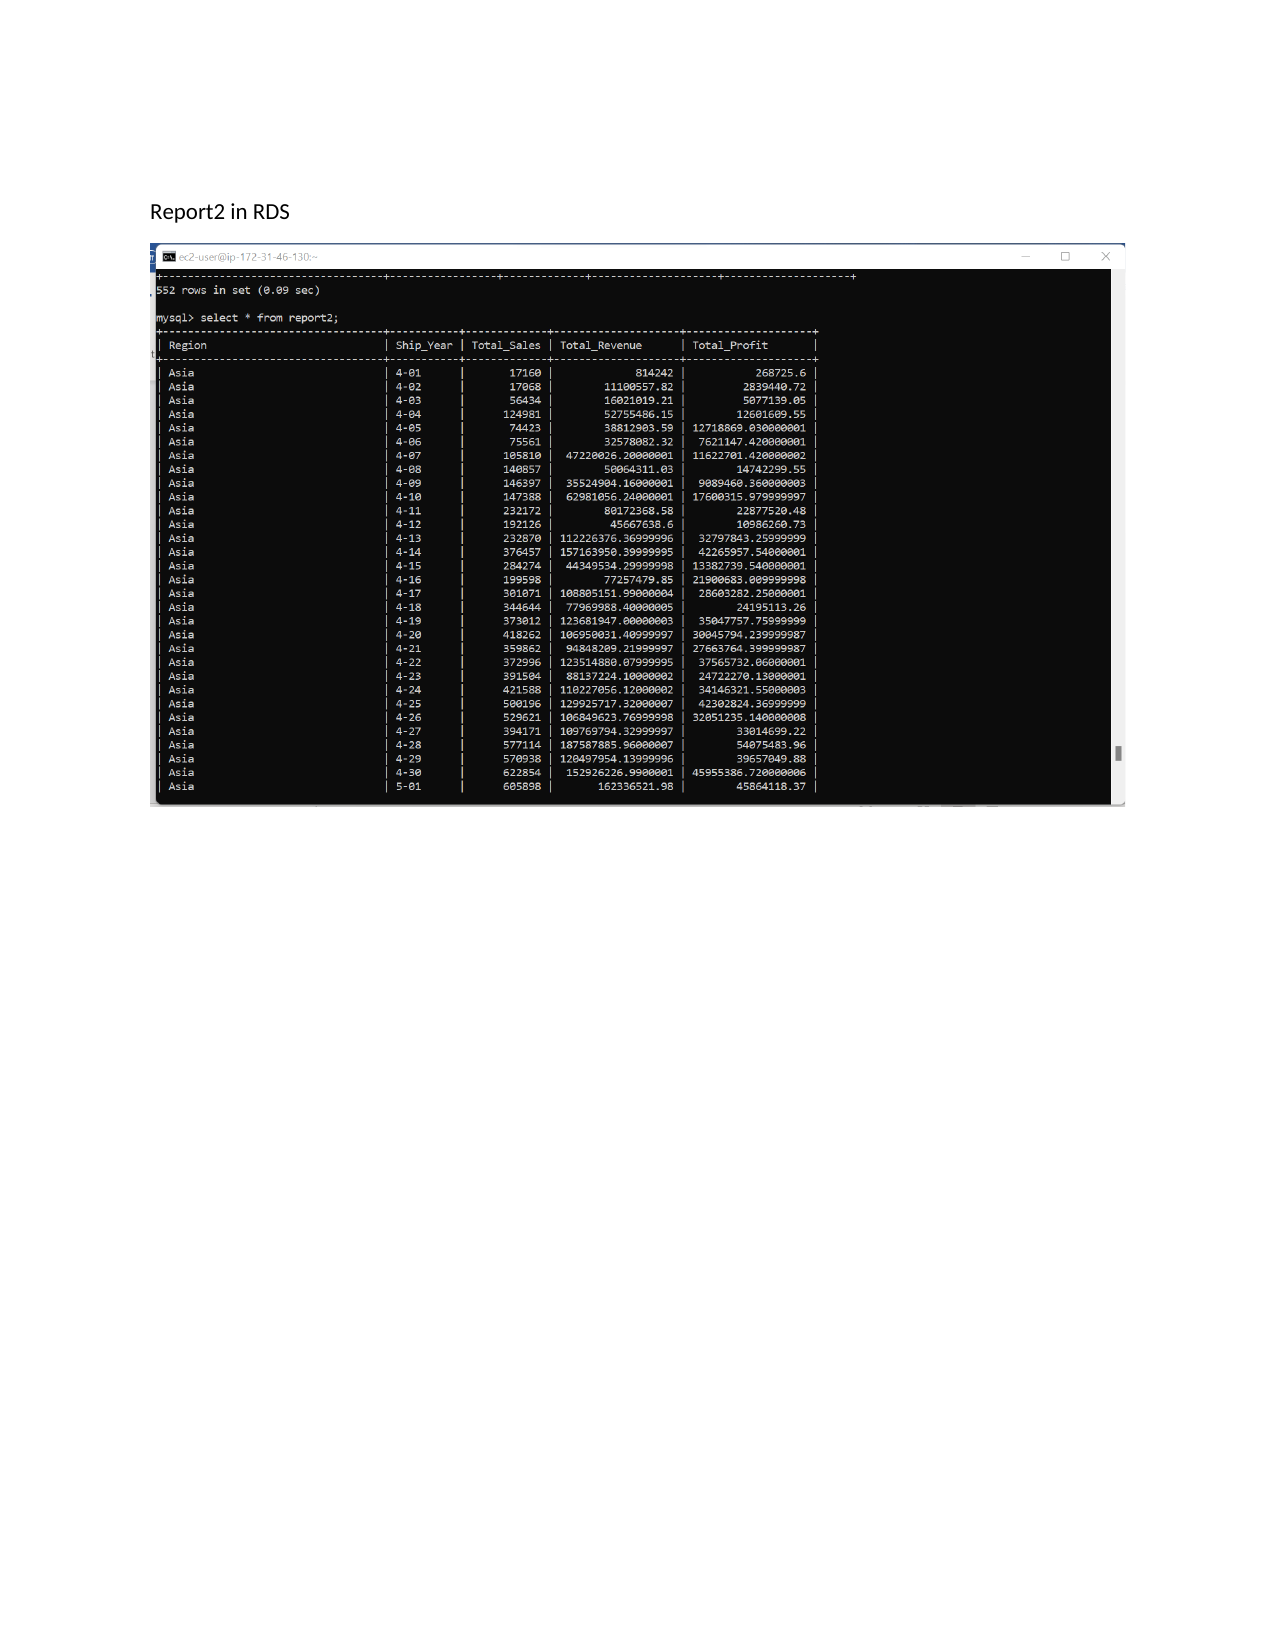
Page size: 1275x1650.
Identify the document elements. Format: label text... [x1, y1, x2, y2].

text Report2 in RDS [150, 197, 1125, 225]
picture [150, 243, 1125, 807]
